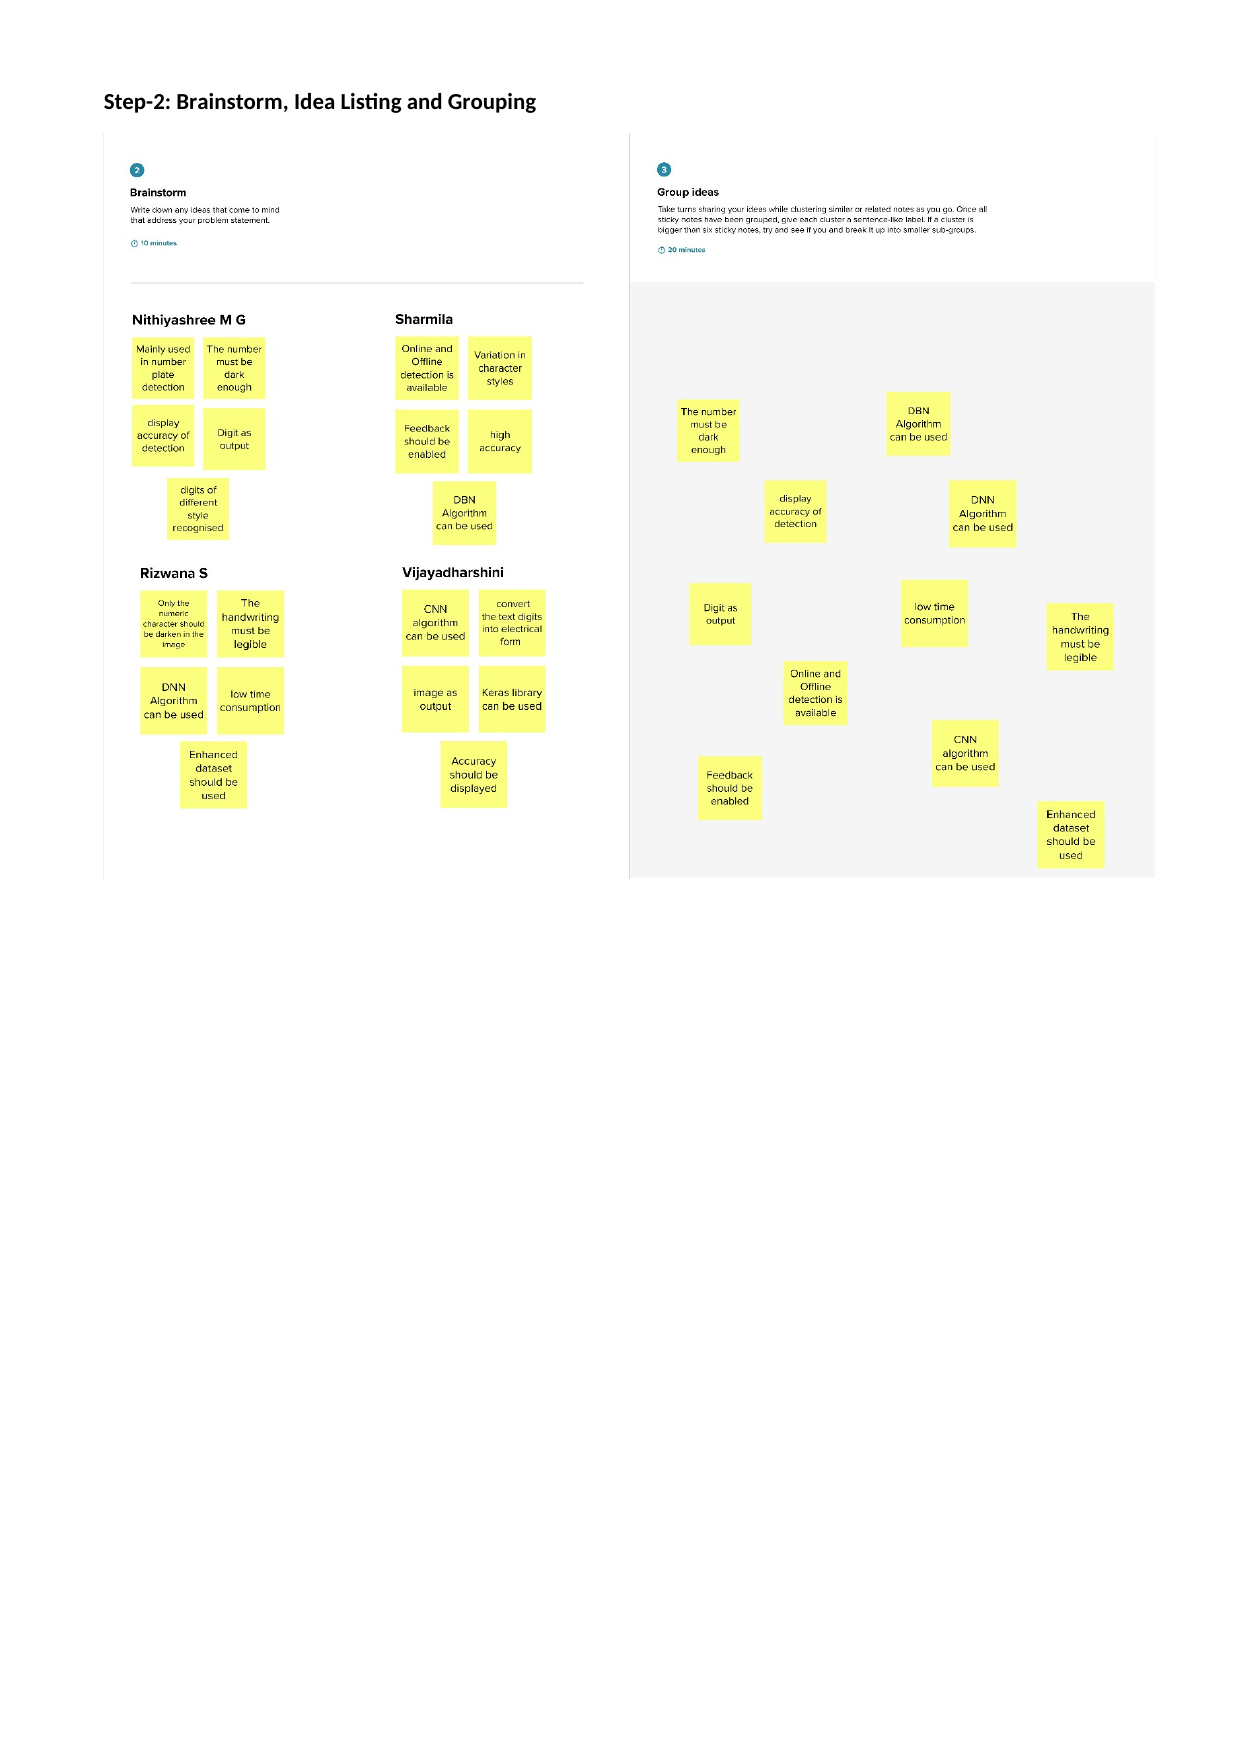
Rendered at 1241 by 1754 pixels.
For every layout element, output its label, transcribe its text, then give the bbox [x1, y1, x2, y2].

picture [103, 133, 1156, 879]
text Step-2: Brainstorm, Idea Listing and Grouping [103, 87, 1178, 115]
